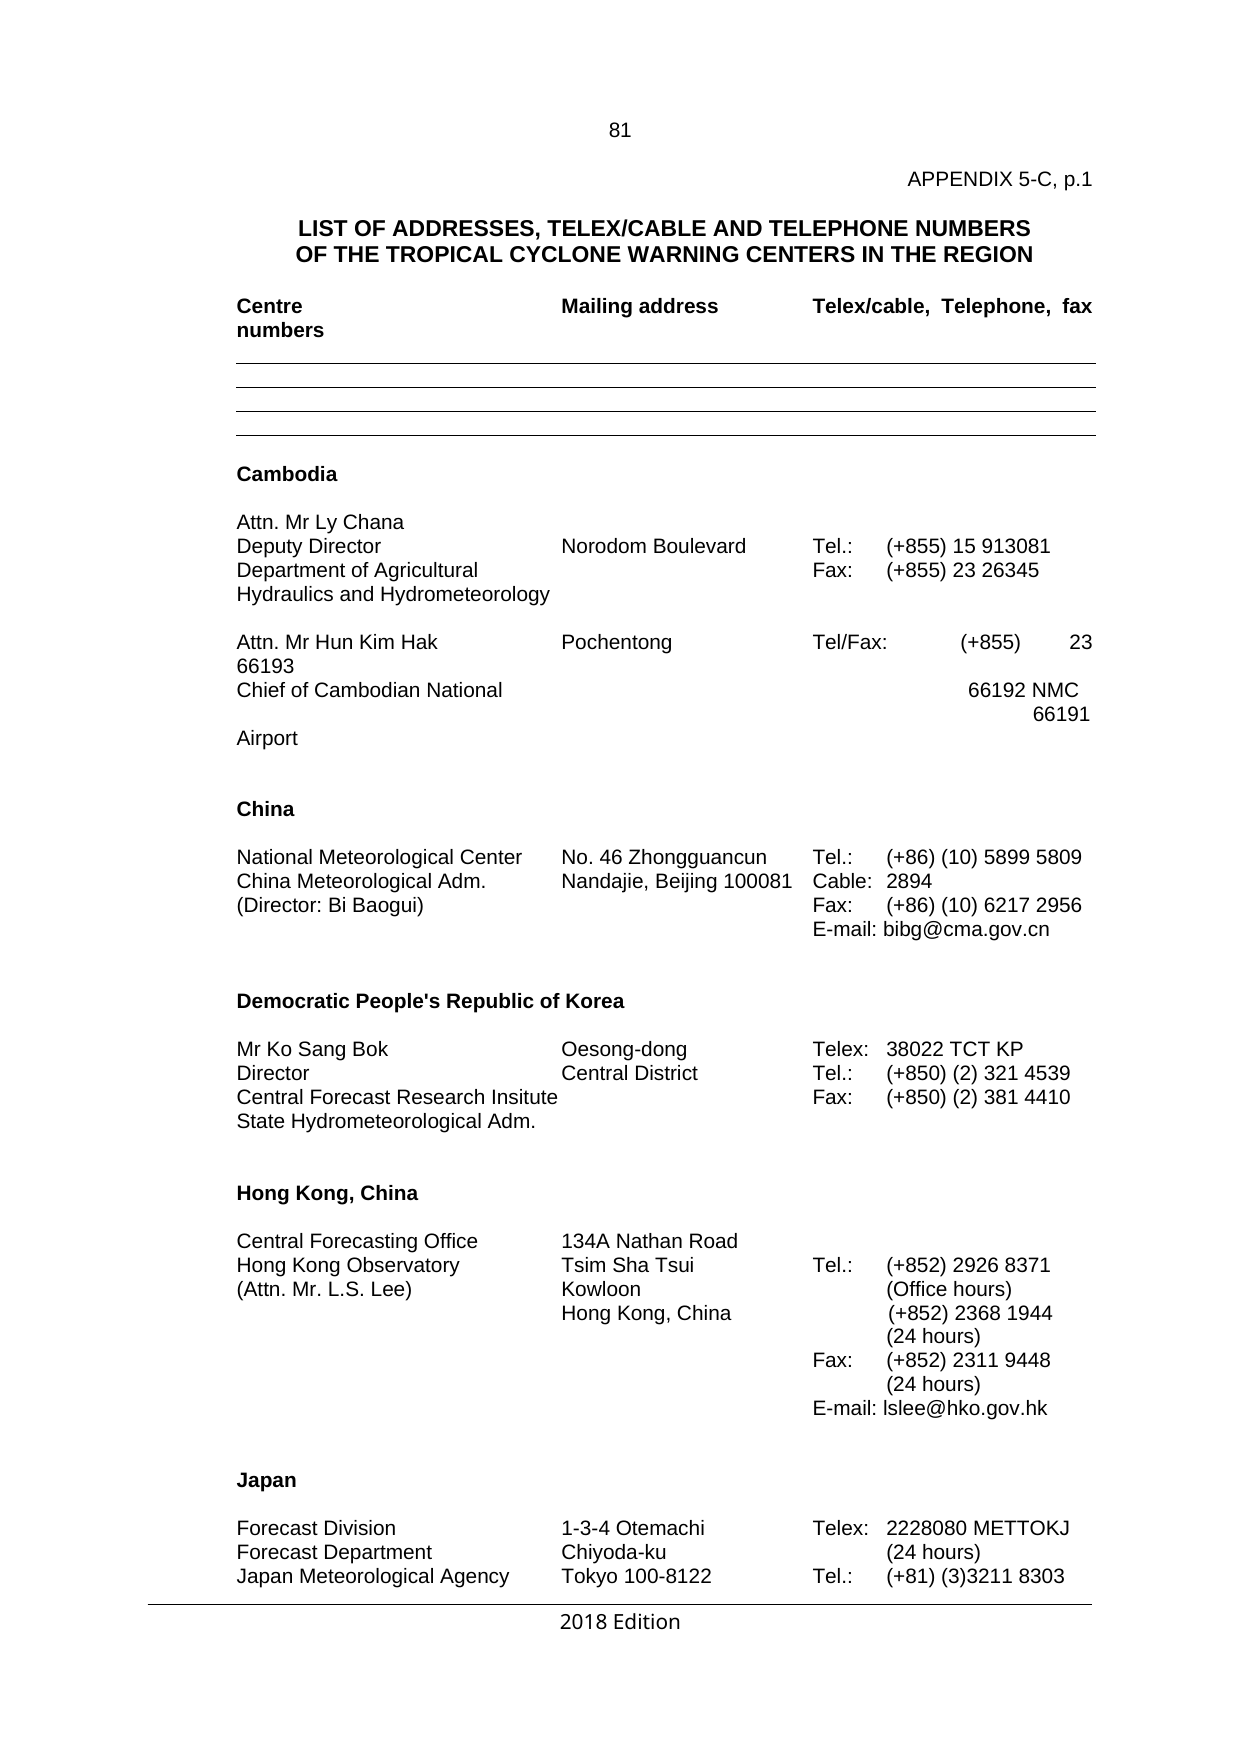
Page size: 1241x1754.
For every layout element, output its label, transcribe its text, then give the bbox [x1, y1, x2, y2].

text Hong Kong, China [236, 1181, 1092, 1204]
text (24 hours) [236, 1324, 1092, 1348]
text Attn. Mr Hun Kim Hak Pochentong Tel/Fax: (+855) 23 66193 [236, 629, 1092, 677]
subtitle APPENDIX 5-C, p.1 [148, 167, 1092, 191]
text Cambodia [236, 462, 1092, 486]
text 66191 Airport [236, 701, 1092, 749]
text China [236, 797, 1092, 821]
text Forecast Department Chiyoda-ku (24 hours) [236, 1540, 1092, 1564]
text E-mail: bibg@cma.gov.cn [236, 917, 1092, 941]
text Deputy Director Norodom Boulevard Tel.: (+855) 15 913081 [236, 534, 1092, 558]
text Japan Meteorological Agency Tokyo 100-8122 Tel.: (+81) (3)3211 8303 [236, 1564, 1092, 1588]
text Department of Agricultural Fax: (+855) 23 26345 [236, 558, 1092, 582]
text Japan [236, 1468, 1092, 1492]
text Director Central District Tel.: (+850) (2) 321 4539 [236, 1061, 1092, 1085]
text Democratic People's Republic of Korea [236, 989, 1092, 1013]
text LIST OF ADDRESSES, TELEX/CABLE AND TELEPHONE NUMBERS [236, 215, 1092, 241]
text Central Forecast Research Insitute Fax: (+850) (2) 381 4410 [236, 1085, 1092, 1109]
text Attn. Mr Ly Chana [236, 510, 1092, 534]
text Fax: (+852) 2311 9448 [236, 1348, 1092, 1372]
text Hydraulics and Hydrometeorology [236, 582, 1092, 606]
text Central Forecasting Office 134A Nathan Road [236, 1228, 1092, 1252]
text Centre Mailing address Telex/cable, Telephone, fax numbers [236, 294, 1092, 342]
text State Hydrometeorological Adm. [236, 1109, 1092, 1133]
text (24 hours) [236, 1372, 1092, 1396]
text (Director: Bi Baogui) Fax: (+86) (10) 6217 2956 [236, 893, 1092, 917]
text Hong Kong, China (+852) 2368 1944 [236, 1300, 1092, 1324]
text E-mail: lslee@hko.gov.hk [236, 1396, 1092, 1420]
text Hong Kong Observatory Tsim Sha Tsui Tel.: (+852) 2926 8371 [236, 1252, 1092, 1276]
text OF THE TROPICAL CYCLONE WARNING CENTERS IN THE REGION [236, 241, 1092, 268]
text National Meteorological Center No. 46 Zhongguancun Tel.: (+86) (10) 5899 5809 [236, 845, 1092, 869]
text Chief of Cambodian National 66192 NMC [236, 677, 1092, 701]
text Mr Ko Sang Bok Oesong-dong Telex: 38022 TCT KP [236, 1037, 1092, 1061]
text China Meteorological Adm. Nandajie, Beijing 100081 Cable: 2894 [236, 869, 1092, 893]
text (Attn. Mr. L.S. Lee) Kowloon (Office hours) [236, 1276, 1092, 1300]
text Forecast Division 1-3-4 Otemachi Telex: 2228080 METTOKJ [236, 1516, 1092, 1540]
